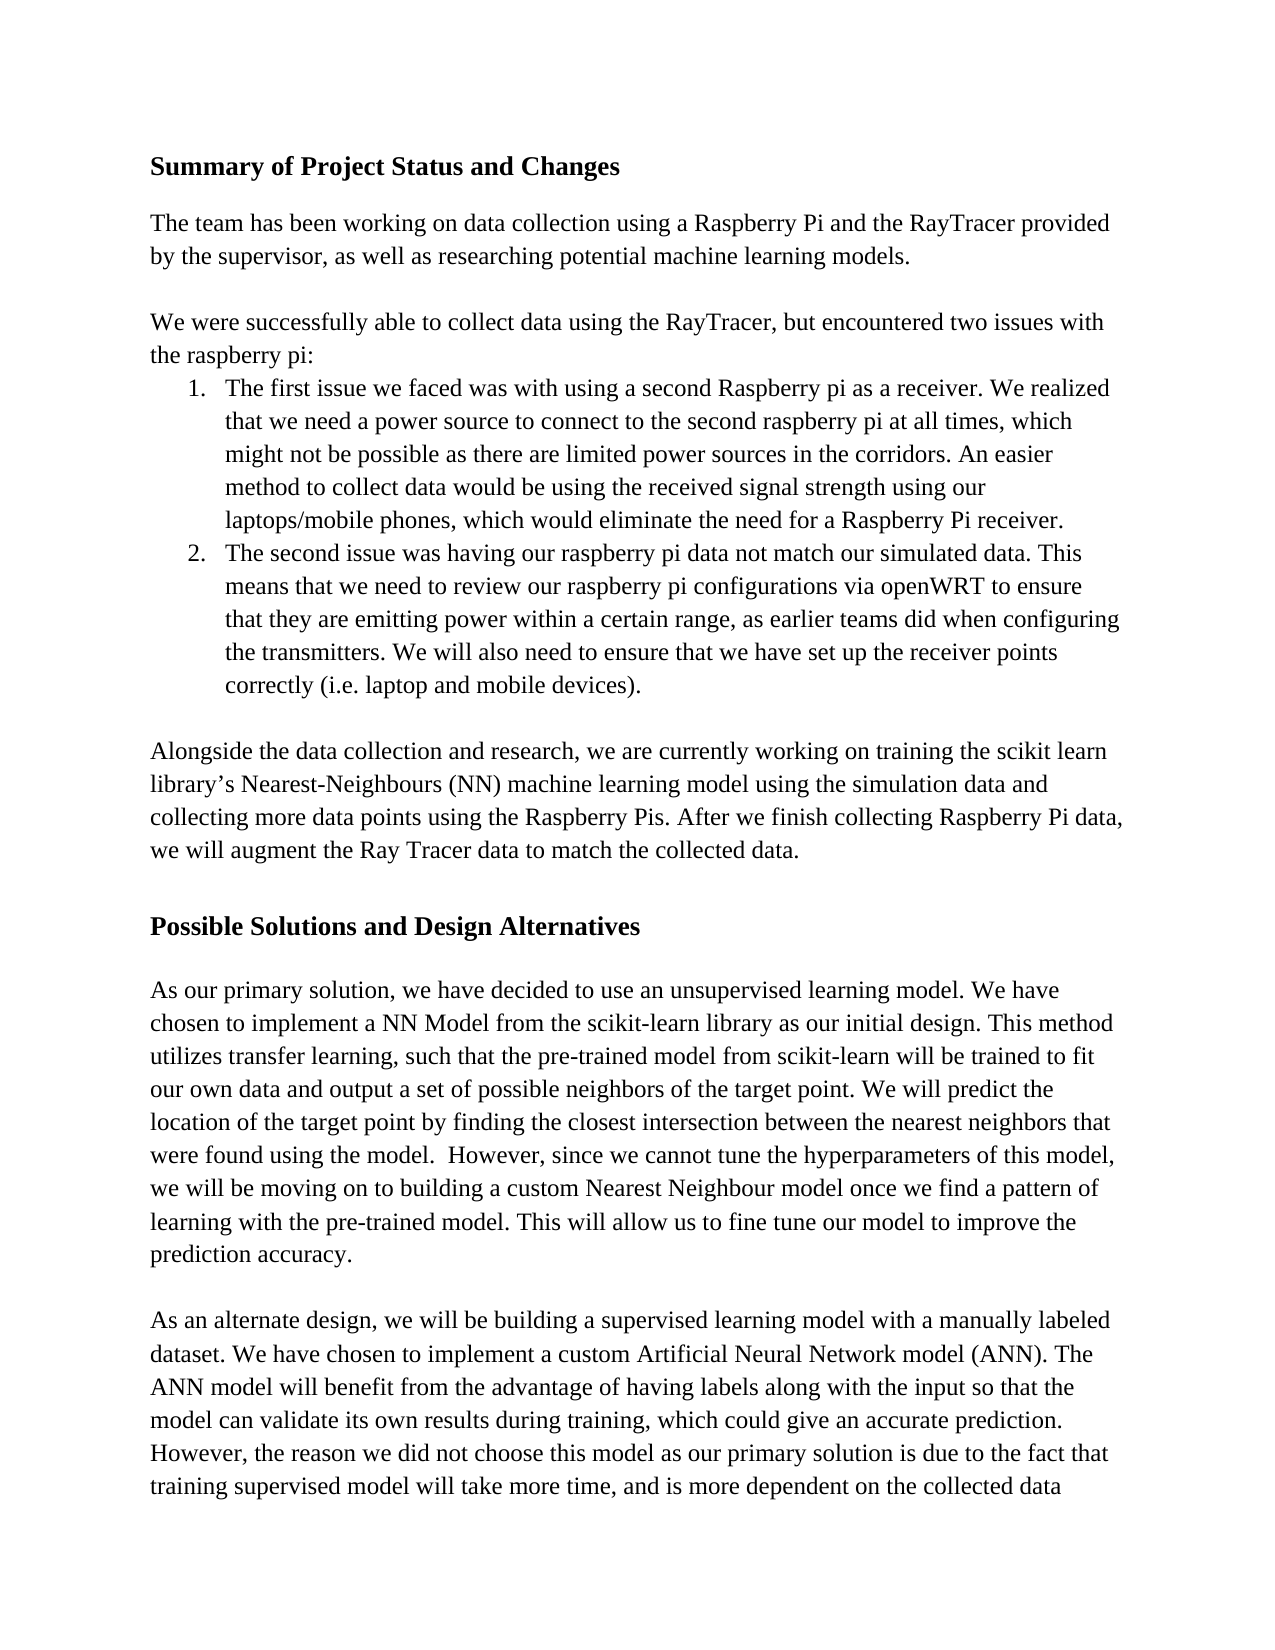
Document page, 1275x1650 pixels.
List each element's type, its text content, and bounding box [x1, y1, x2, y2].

text Alongside the data collection and research, we are currently working on training the scikit learn library’s Nearest-Neighbours (NN) machine learning model using the simulation data and collecting more data points using the Raspberry Pis. After we finish collecting Raspberry Pi data, we will augment the Ray Tracer data to match the collected data. [150, 736, 1125, 864]
text We were successfully able to collect data using the RayTracer, but encountered two issues with the raspberry pi: [150, 307, 1125, 368]
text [150, 1306, 1125, 1499]
text As our primary solution, we have decided to use an unsupervised learning model. We have chosen to implement a NN Model from the scikit-learn library as our initial design. This method utilizes transfer learning, such that the pre-trained model from scikit-learn will be trained to fit our own data and output a set of possible neighbors of the target point. We will predict the location of the target point by finding the closest intersection between the nearest neighbors that were found using the model. However, since we cannot tune the hyperparameters of this model, we will be moving on to building a custom Nearest Neighbour model once we find a pattern of learning with the pre-trained model. This will allow us to fine tune our model to improve the prediction accuracy. [150, 975, 1125, 1268]
list The second issue was having our raspberry pi data not match our simulated data. This means that we need to review our raspberry pi configurations via openWRT to ensure that they are emitting power within a certain range, as earlier teams did when configuring the transmitters. We will also need to ensure that we have set up the receiver points correctly (i.e. laptop and mobile devices). [187, 538, 1125, 699]
text The team has been working on data collection using a Raspberry Pi and the RayTracer provided by the supervisor, as well as researching potential machine learning models. [150, 208, 1125, 269]
list The first issue we faced was with using a second Raspberry pi as a receiver. We realized that we need a power source to connect to the second raspberry pi at all times, which might not be possible as there are limited power sources in the corridors. An easier method to collect data would be using the received signal strength using our laptops/mobile phones, which would eliminate the need for a Raspberry Pi receiver. [187, 373, 1125, 534]
text Summary of Project Status and Changes [150, 150, 1125, 181]
subtitle Possible Solutions and Design Alternatives [150, 910, 1125, 941]
